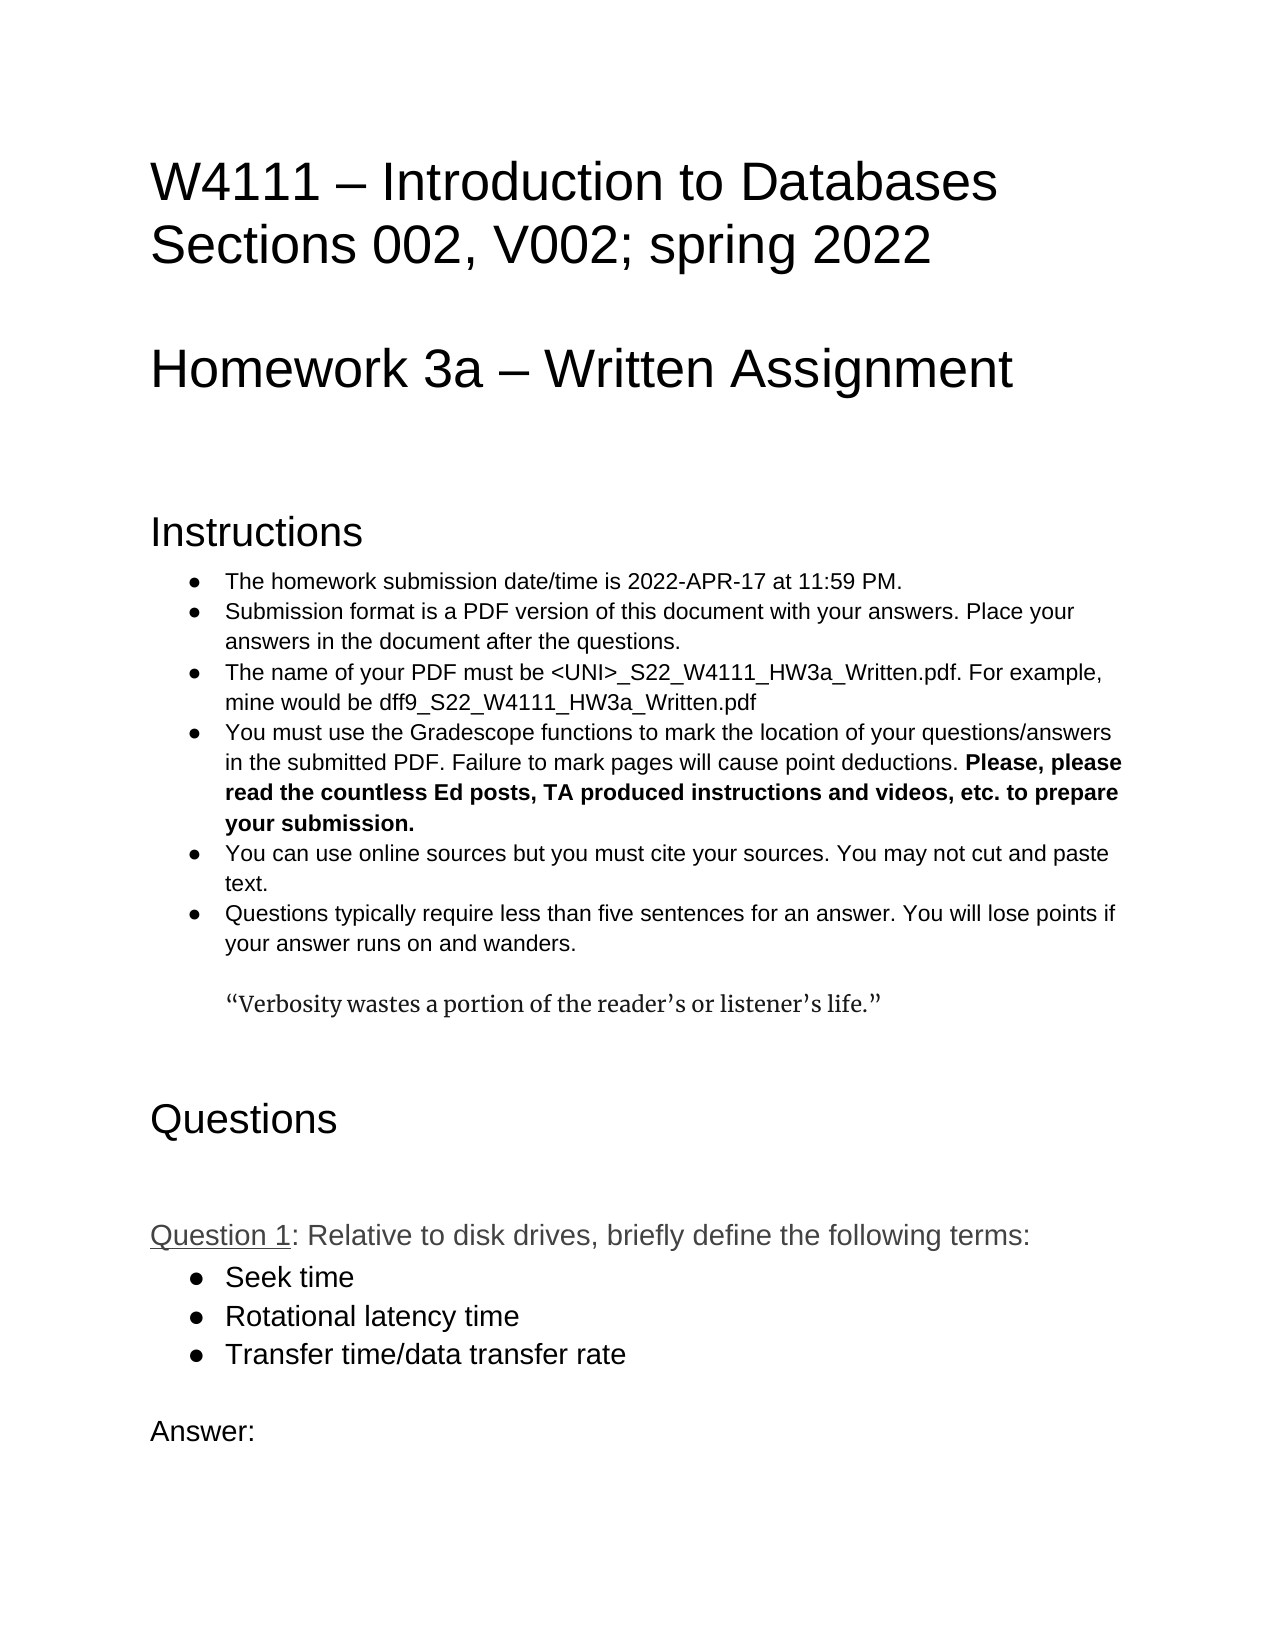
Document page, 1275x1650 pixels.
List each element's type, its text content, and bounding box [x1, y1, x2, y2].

title W4111 – Introduction to Databases Sections 002, V002; spring 2022 Homework 3a – Written Assignment [150, 150, 1125, 399]
subtitle Questions [150, 1094, 1125, 1142]
list The name of your PDF must be <UNI>_S22_W4111_HW3a_Written.pdf. For example, mine would be dff9_S22_W4111_HW3a_Written.pdf [187, 658, 1125, 715]
list Submission format is a PDF version of this document with your answers. Place your answers in the document after the questions. [187, 598, 1125, 655]
subtitle Instructions [150, 507, 1125, 555]
subtitle Question 1: Relative to disk drives, briefly define the following terms: [150, 1218, 1125, 1252]
list You must use the Gradescope functions to mark the location of your questions/answers in the submitted PDF. Failure to mark pages will cause point deductions. Please, please read the countless Ed posts, TA produced instructions and videos, etc. to prepare your submission. [187, 719, 1125, 836]
list Questions typically require less than five sentences for an answer. You will lose points if your answer runs on and wanders. “Verbosity wastes a portion of the reader’s or listener’s life.” [187, 900, 1125, 1018]
list You can use online sources but you must cite your sources. You may not cut and paste text. [187, 840, 1125, 896]
list Seek time [187, 1260, 1125, 1294]
list Rotational latency time [187, 1299, 1125, 1332]
list Transfer time/data transfer rate [187, 1337, 1125, 1371]
list The homework submission date/time is 2022-APR-17 at 11:59 PM. [187, 568, 1125, 594]
text Answer: [150, 1414, 1125, 1448]
